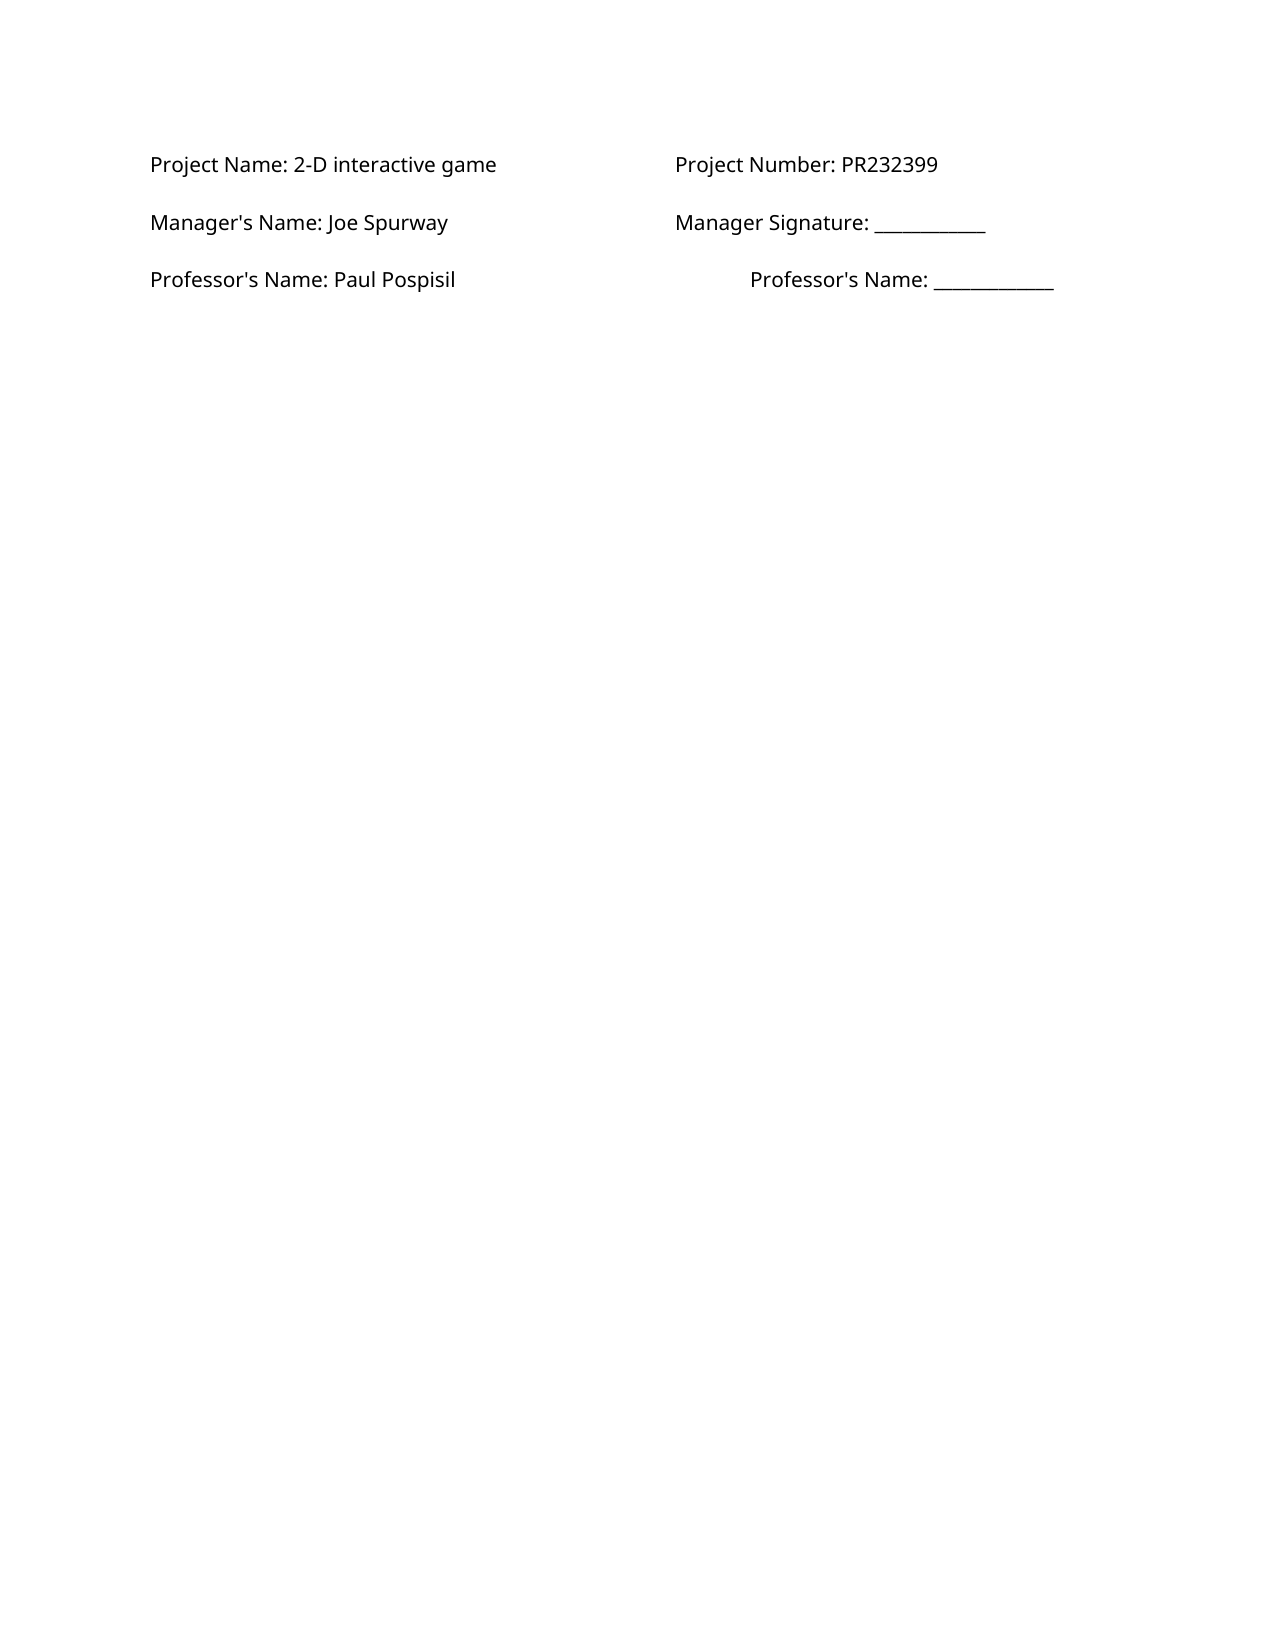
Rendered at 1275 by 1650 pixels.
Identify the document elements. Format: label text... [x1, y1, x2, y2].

text Manager's Name: Joe Spurway Manager Signature: ____________ [150, 208, 1125, 236]
text Professor's Name: Paul Pospisil Professor's Name: _____________ [150, 265, 1125, 294]
text Project Name: 2-D interactive game Project Number: PR232399 [150, 150, 1125, 178]
